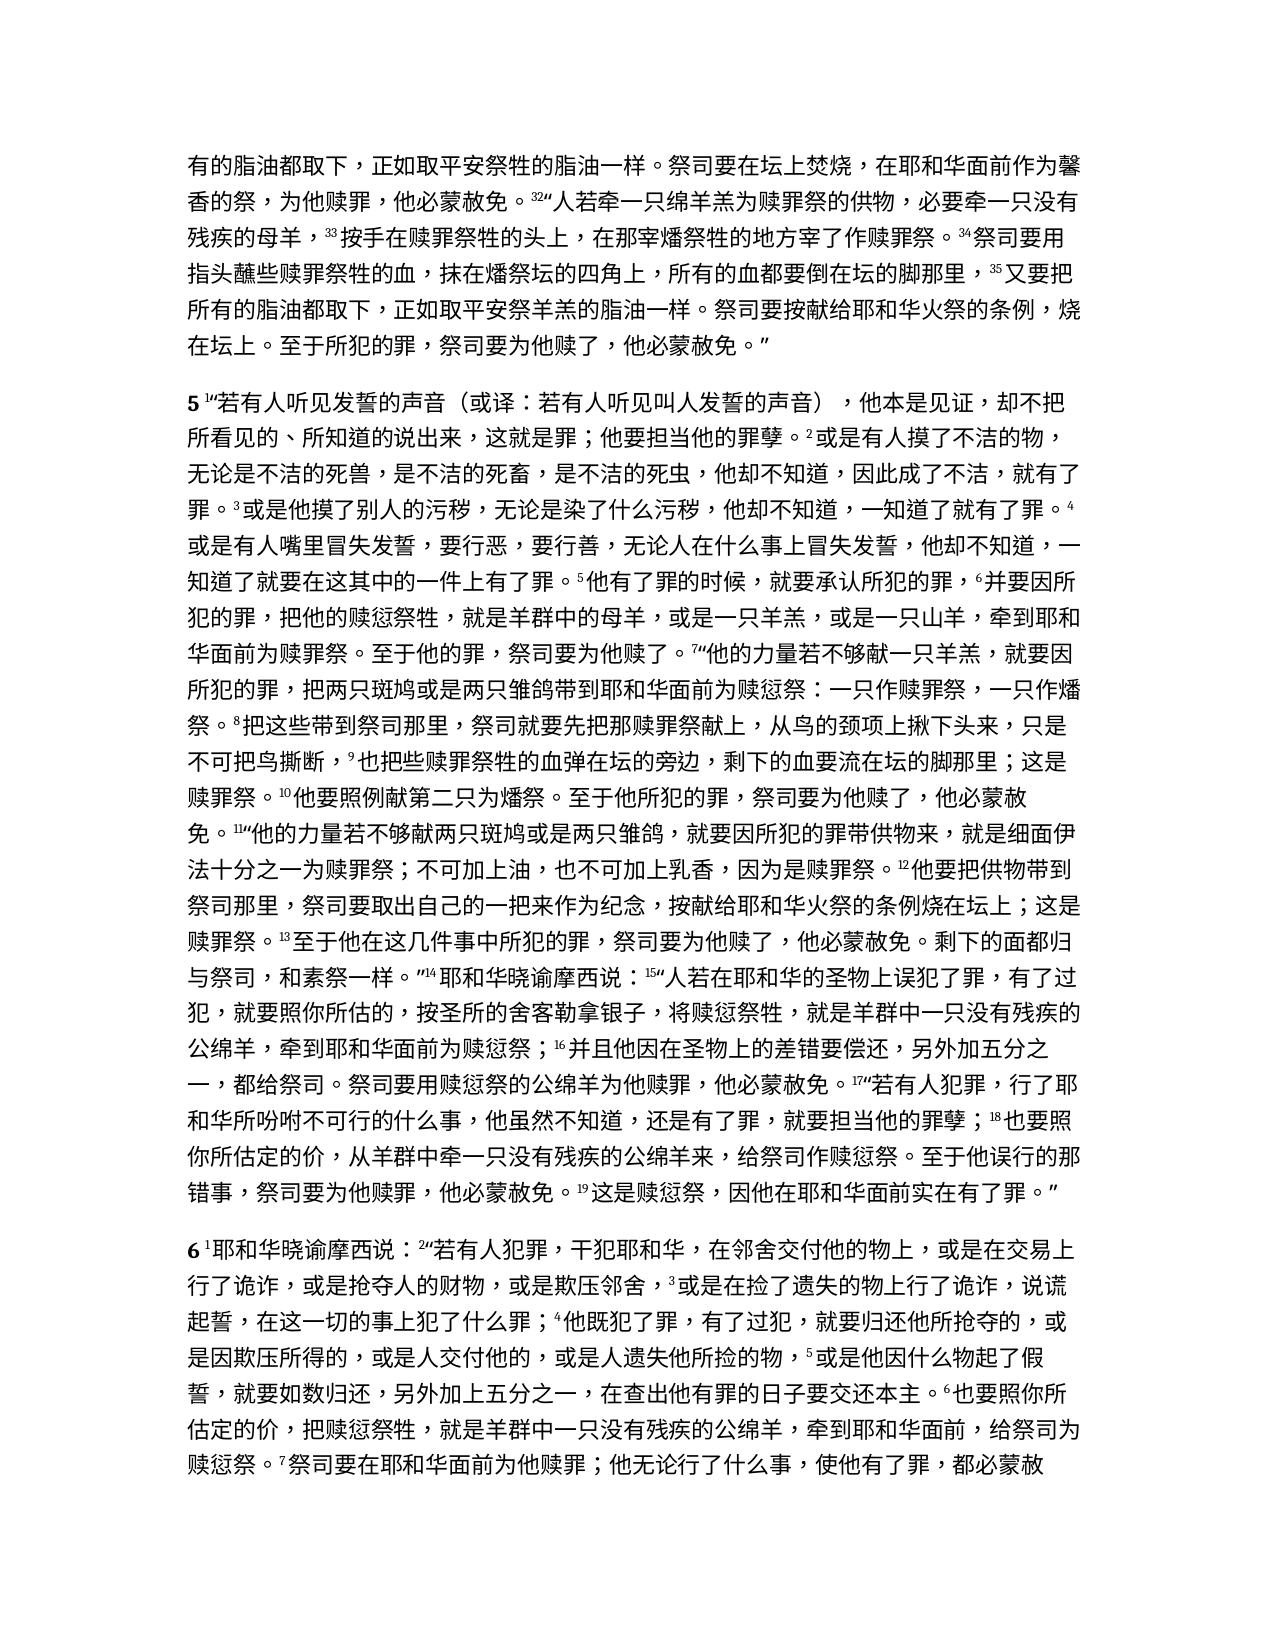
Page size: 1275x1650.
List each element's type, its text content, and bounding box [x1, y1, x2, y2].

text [187, 150, 1087, 361]
text 5 1“若有人听见发誓的声音（或译：若有人听见叫人发誓的声音），他本是见证，却不把所看见的、所知道的说出来，这就是罪；他要担当他的罪孽。2或是有人摸了不洁的物，无论是不洁的死兽，是不洁的死畜，是不洁的死虫，他却不知道，因此成了不洁，就有了罪。3或是他摸了别人的污秽，无论是染了什么污秽，他却不知道，一知道了就有了罪。4或是有人嘴里冒失发誓，要行恶，要行善，无论人在什么事上冒失发誓，他却不知道，一知道了就要在这其中的一件上有了罪。5他有了罪的时候，就要承认所犯的罪，6并要因所犯的罪，把他的赎愆祭牲，就是羊群中的母羊，或是一只羊羔，或是一只山羊，牵到耶和华面前为赎罪祭。至于他的罪，祭司要为他赎了。7“他的力量若不够献一只羊羔，就要因所犯的罪，把两只斑鸠或是两只雏鸽带到耶和华面前为赎愆祭：一只作赎罪祭，一只作燔祭。8把这些带到祭司那里，祭司就要先把那赎罪祭献上，从鸟的颈项上揪下头来，只是不可把鸟撕断，9也把些赎罪祭牲的血弹在坛的旁边，剩下的血要流在坛的脚那里；这是赎罪祭。10他要照例献第二只为燔祭。至于他所犯的罪，祭司要为他赎了，他必蒙赦免。11“他的力量若不够献两只斑鸠或是两只雏鸽，就要因所犯的罪带供物来，就是细面伊法十分之一为赎罪祭；不可加上油，也不可加上乳香，因为是赎罪祭。12他要把供物带到祭司那里，祭司要取出自己的一把来作为纪念，按献给耶和华火祭的条例烧在坛上；这是赎罪祭。13至于他在这几件事中所犯的罪，祭司要为他赎了，他必蒙赦免。剩下的面都归与祭司，和素祭一样。”14耶和华晓谕摩西说：15“人若在耶和华的圣物上误犯了罪，有了过犯，就要照你所估的，按圣所的舍客勒拿银子，将赎愆祭牲，就是羊群中一只没有残疾的公绵羊，牵到耶和华面前为赎愆祭；16并且他因在圣物上的差错要偿还，另外加五分之一，都给祭司。祭司要用赎愆祭的公绵羊为他赎罪，他必蒙赦免。17“若有人犯罪，行了耶和华所吩咐不可行的什么事，他虽然不知道，还是有了罪，就要担当他的罪孽；18也要照你所估定的价，从羊群中牵一只没有残疾的公绵羊来，给祭司作赎愆祭。至于他误行的那错事，祭司要为他赎罪，他必蒙赦免。19这是赎愆祭，因他在耶和华面前实在有了罪。” [187, 386, 1087, 1208]
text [187, 1234, 1087, 1481]
